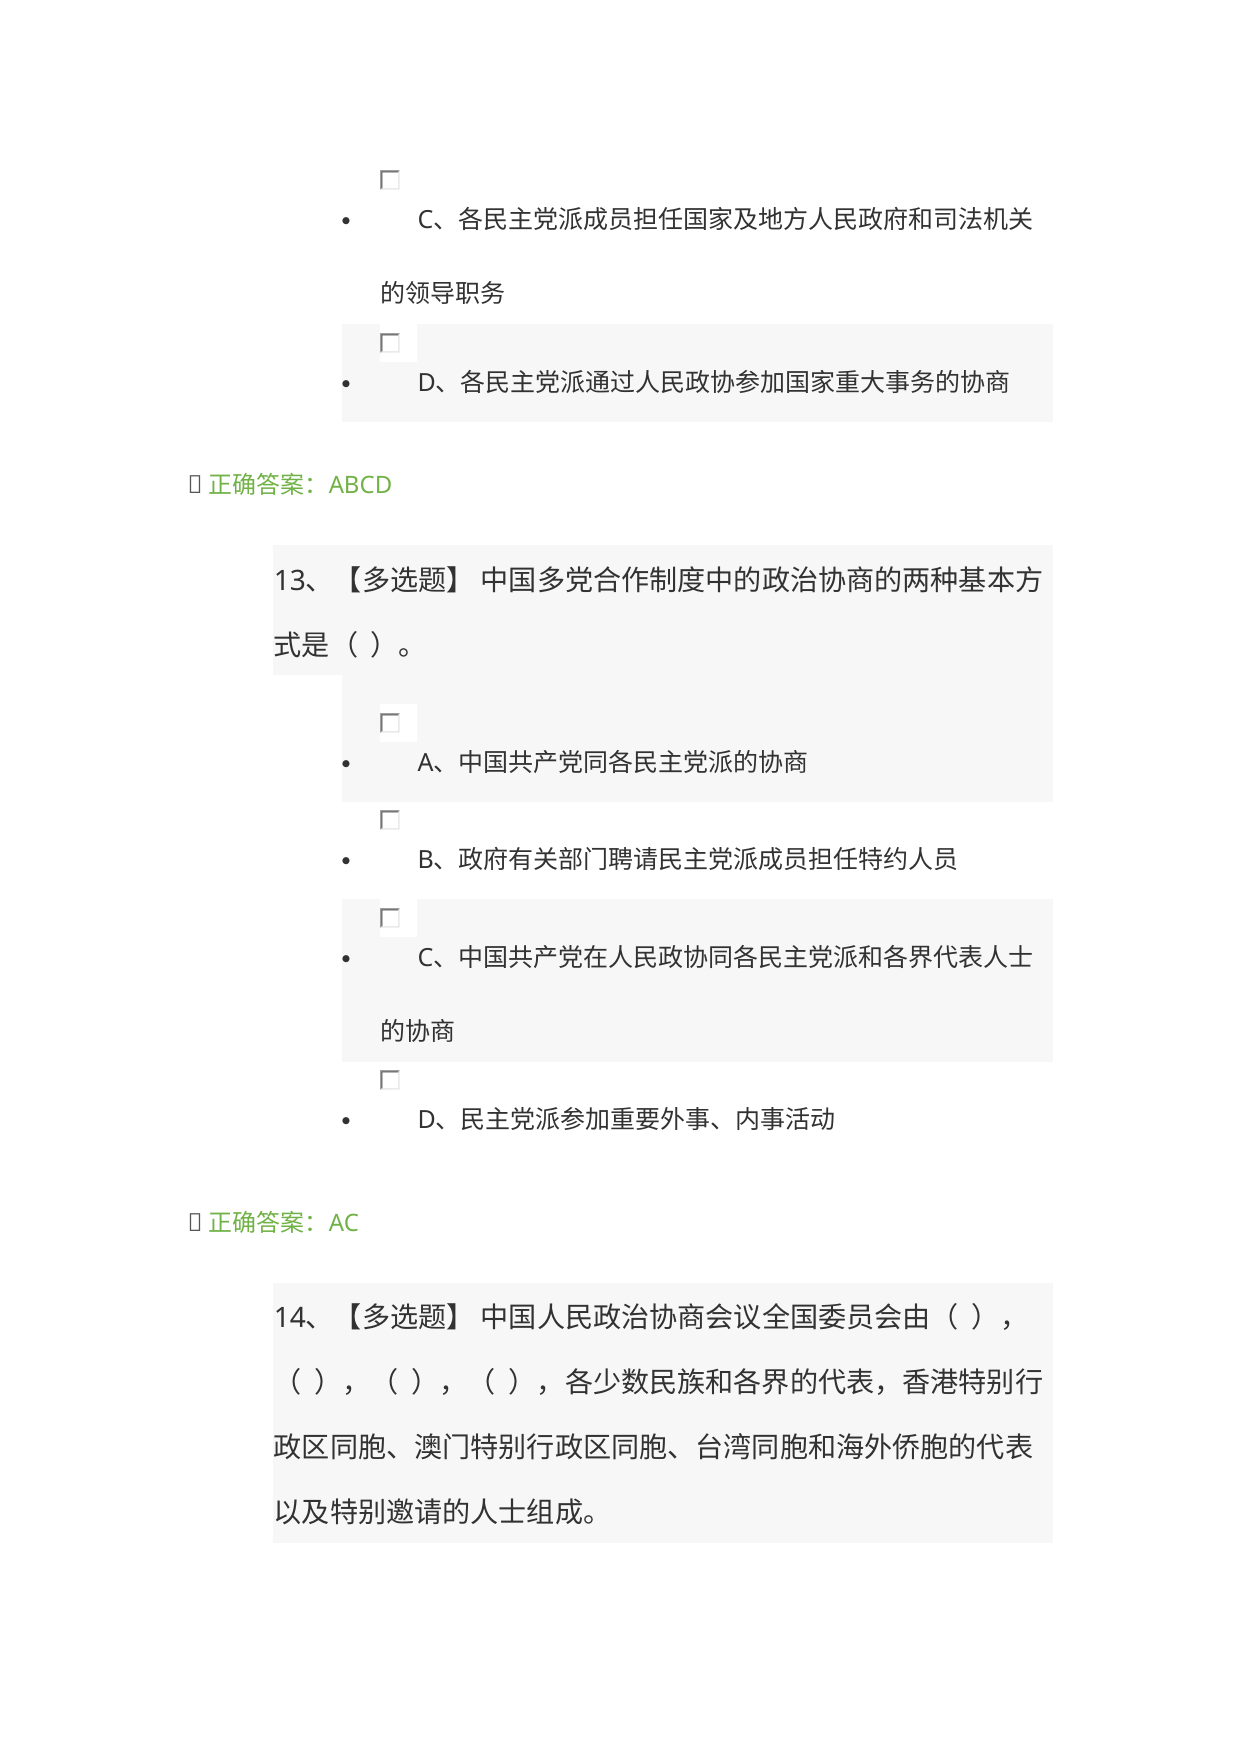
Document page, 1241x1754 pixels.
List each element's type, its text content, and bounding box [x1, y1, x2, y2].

text  正确答案：ABCD [187, 451, 1053, 516]
text 13、【多选题】 中国多党合作制度中的政治协商的两种基本方式是（ ）。 [273, 545, 1053, 675]
list A、中国共产党同各民主党派的协商 [342, 704, 1053, 802]
list C、各民主党派成员担任国家及地方人民政府和司法机关的领导职务 [342, 162, 1053, 324]
text 14、【多选题】 中国人民政治协商会议全国委员会由（ ），（ ），（ ），（ ），各少数民族和各界的代表，香港特别行政区同胞、澳门特别行政区同胞、台湾同胞和海外侨胞的代表以及特别邀请的人士组成。 [273, 1283, 1053, 1543]
list D、各民主党派通过人民政协参加国家重大事务的协商 [342, 324, 1053, 422]
text  正确答案：AC [187, 1189, 1053, 1254]
list D、民主党派参加重要外事、内事活动 [342, 1062, 1053, 1159]
list B、政府有关部门聘请民主党派成员担任特约人员 [342, 802, 1053, 899]
list C、中国共产党在人民政协同各民主党派和各界代表人士的协商 [342, 899, 1053, 1062]
